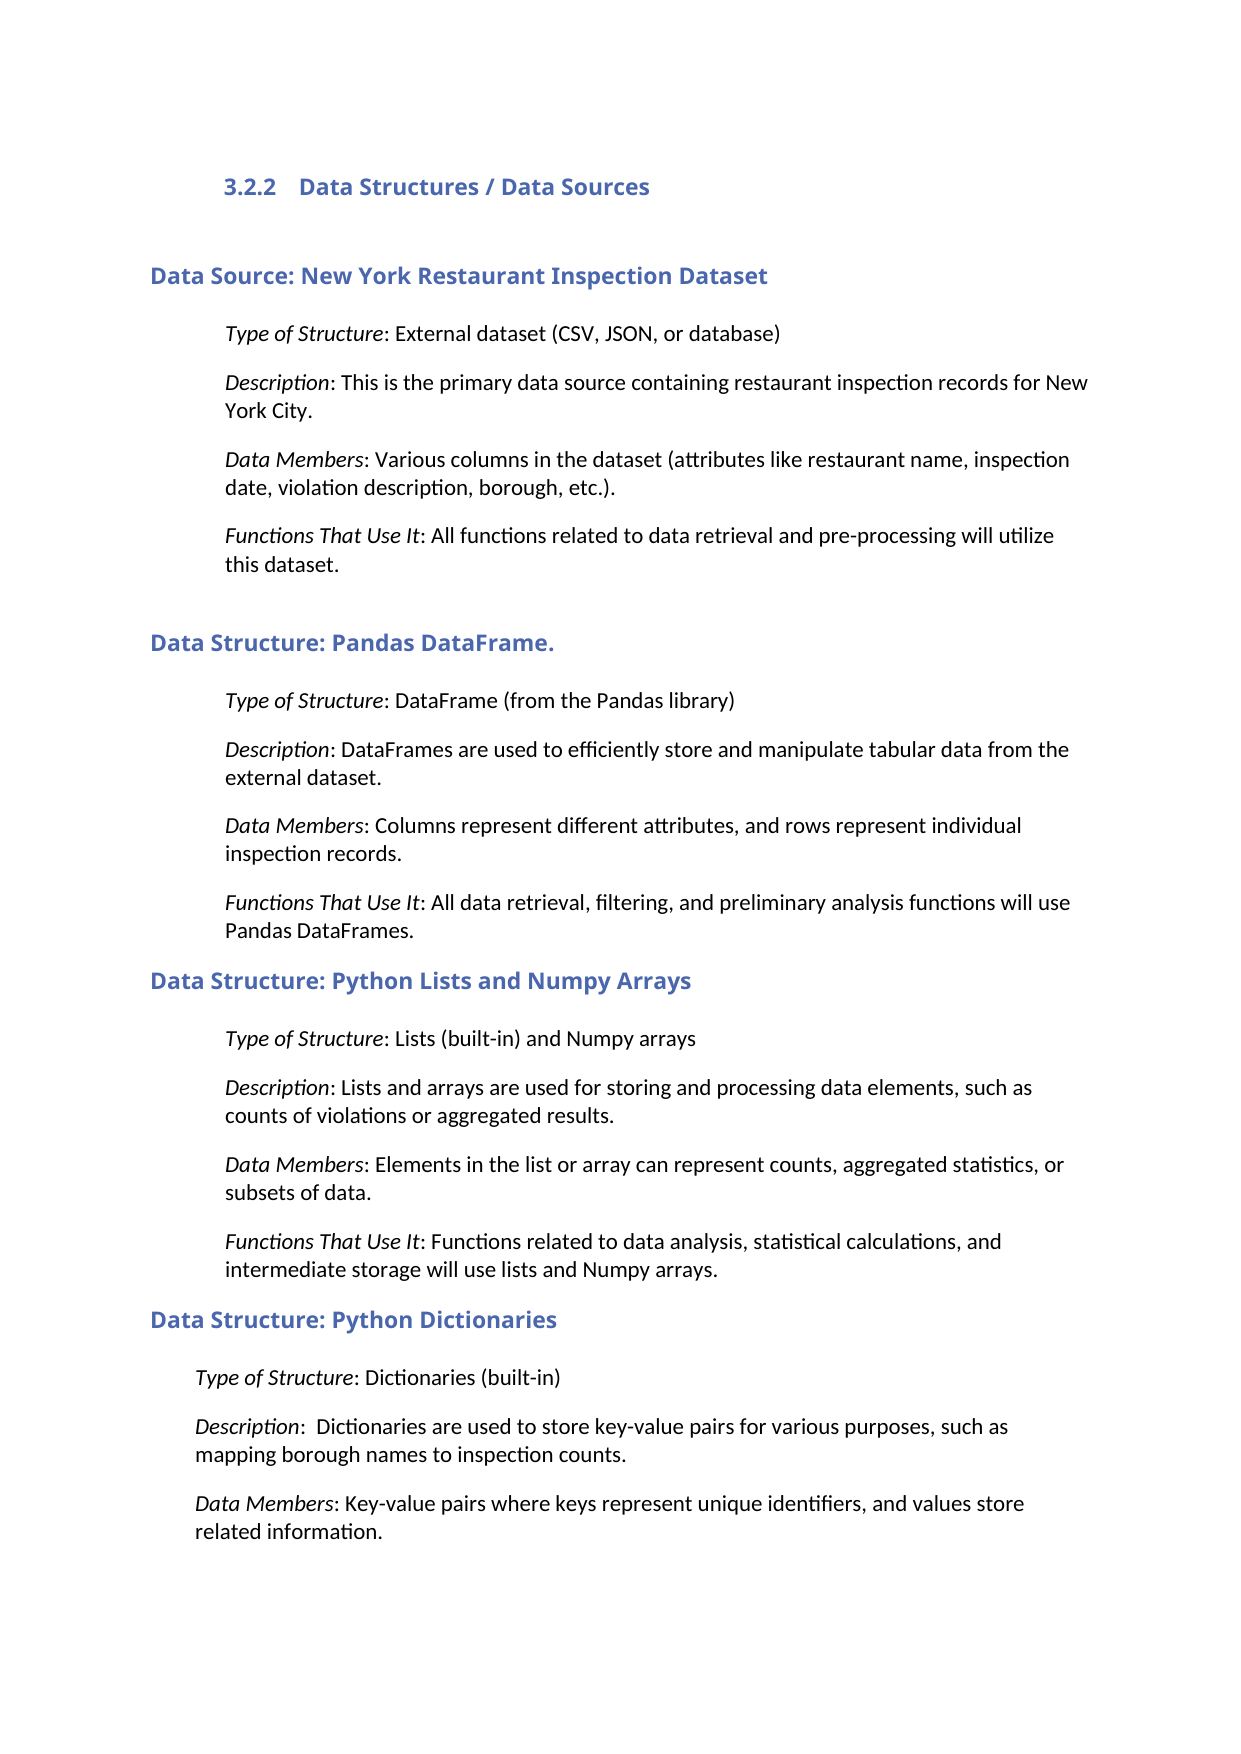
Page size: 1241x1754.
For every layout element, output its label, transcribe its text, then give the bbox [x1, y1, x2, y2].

text Description: This is the primary data source containing restaurant inspection records for New York City. [225, 368, 1090, 424]
text Data Members: Various columns in the dataset (attributes like restaurant name, inspection date, violation description, borough, etc.). [225, 445, 1090, 501]
text Functions That Use It: Functions related to data analysis, statistical calculations, and intermediate storage will use lists and Numpy arrays. [225, 1227, 1090, 1283]
text Description: Dictionaries are used to store key-value pairs for various purposes, such as mapping borough names to inspection counts. [195, 1412, 1090, 1468]
text Data Structure: Pandas DataFrame. [150, 627, 1090, 658]
text Type of Structure: Dictionaries (built-in) [195, 1363, 1090, 1391]
text Type of Structure: External dataset (CSV, JSON, or database) [225, 319, 1090, 347]
text Functions That Use It: All functions related to data retrieval and pre-processing will utilize this dataset. [225, 522, 1090, 578]
text Type of Structure: DataFrame (from the Pandas library) [225, 686, 1090, 714]
text Data Structure: Python Dictionaries [150, 1304, 1090, 1335]
text Description: Lists and arrays are used for storing and processing data elements, such as counts of violations or aggregated results. [225, 1073, 1090, 1129]
text Data Structure: Python Lists and Numpy Arrays [150, 965, 1090, 997]
text Data Source: New York Restaurant Inspection Dataset [150, 260, 1090, 291]
text Type of Structure: Lists (built-in) and Numpy arrays [225, 1024, 1090, 1053]
text Data Members: Key-value pairs where keys represent unique identifiers, and values store related information. [195, 1489, 1090, 1545]
text Description: DataFrames are used to efficiently store and manipulate tabular data from the external dataset. [225, 735, 1090, 791]
text Data Members: Elements in the list or array can represent counts, aggregated statistics, or subsets of data. [225, 1150, 1090, 1206]
text Data Members: Columns represent different attributes, and rows represent individual inspection records. [225, 812, 1090, 868]
text Functions That Use It: All data retrieval, filtering, and preliminary analysis functions will use Pandas DataFrames. [225, 888, 1090, 944]
subtitle Data Structures / Data Sources [224, 171, 1090, 202]
